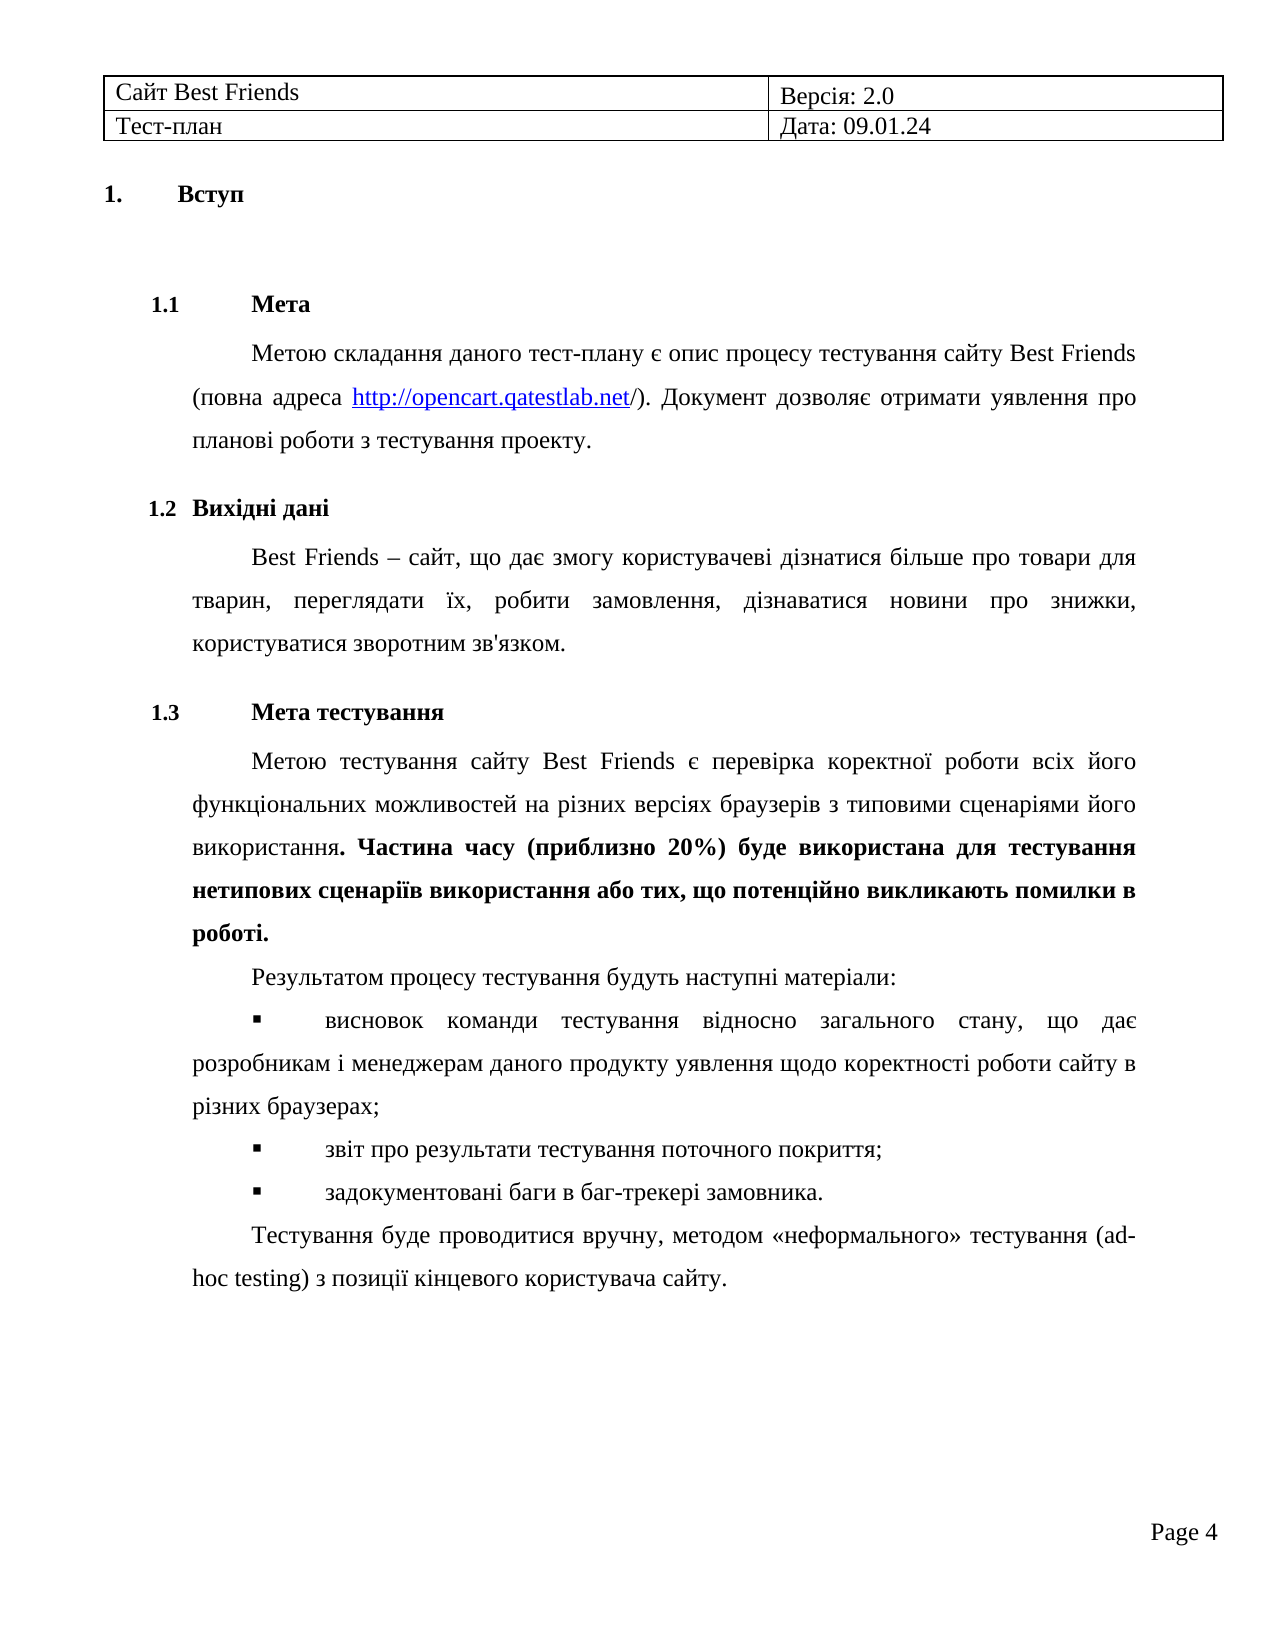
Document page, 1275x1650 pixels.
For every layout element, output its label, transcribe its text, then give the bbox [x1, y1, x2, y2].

list висновок команди тестування відносно загального стану, що дає розробникам і менеджерам даного продукту уявлення щодо коректності роботи сайту в різних браузерах; [192, 1005, 1137, 1120]
subtitle Вступ [103, 179, 1137, 208]
subtitle Вихідні дані [148, 493, 1137, 522]
subtitle Мета тестування [151, 697, 1137, 725]
text Метою тестування сайту Best Friends є перевірка коректної роботи всіх його функціональних можливостей на різних версіях браузерів з типовими сценаріями його використання. Частина часу (приблизно 20%) буде використана для тестування нетипових сценаріїв використання або тих, що потенційно викликають помилки в роботі. [192, 746, 1137, 947]
subtitle Мета [151, 289, 1137, 318]
list звіт про результати тестування поточного покриття; [192, 1134, 1137, 1163]
text Метою складання даного тест-плану є опис процесу тестування сайту Best Friends (повна адреса http://opencart.qatestlab.net/). Документ дозволяє отримати уявлення про планові роботи з тестування проекту. [192, 338, 1137, 453]
text Тестування буде проводитися вручну, методом «неформального» тестування (ad-hoc testing) з позиції кінцевого користувача сайту. [192, 1220, 1137, 1292]
text Best Friends – сайт, що дає змогу користувачеві дізнатися більше про товари для тварин, переглядати їх, робити замовлення, дізнаватися новини про знижки, користуватися зворотним зв'язком. [192, 542, 1137, 657]
list задокументовані баги в баг-трекері замовника. [192, 1177, 1137, 1206]
text Результатом процесу тестування будуть наступні матеріали: [192, 962, 1137, 990]
